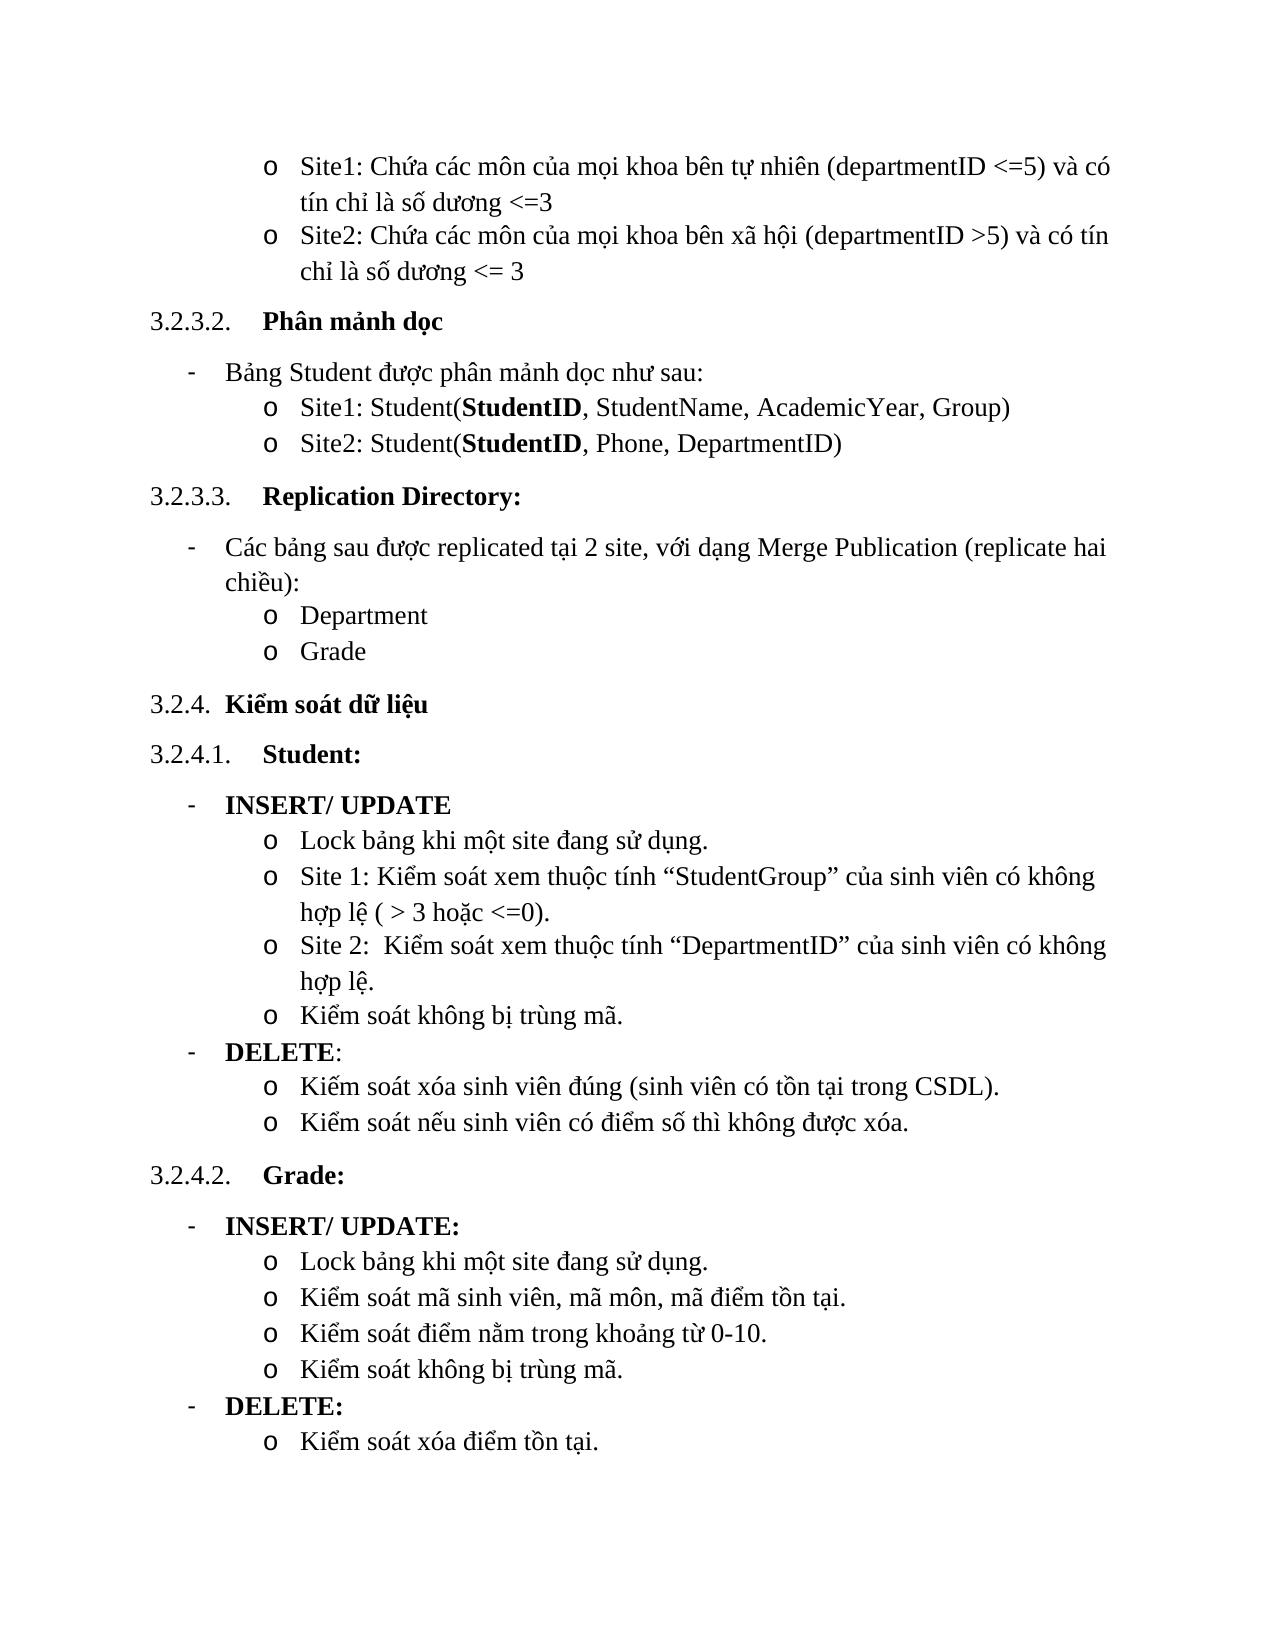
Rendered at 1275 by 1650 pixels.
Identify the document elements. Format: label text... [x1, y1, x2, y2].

subtitle Student: [150, 738, 1125, 769]
list DELETE: [187, 1389, 1125, 1422]
list DELETE: [187, 1035, 1125, 1068]
subtitle Replication Directory: [150, 480, 1125, 511]
list Site1: Student(StudentID, StudentName, AcademicYear, Group) [262, 391, 1125, 425]
list Kiểm soát không bị trùng mã. [262, 1353, 1125, 1387]
list Department [262, 599, 1125, 633]
list Site2: Student(StudentID, Phone, DepartmentID) [262, 427, 1125, 461]
list Site1: Chứa các môn của mọi khoa bên tự nhiên (departmentID <=5) và có tín chỉ là số dương <=3 [262, 150, 1125, 217]
list Site2: Chứa các môn của mọi khoa bên xã hội (departmentID >5) và có tín chỉ là số dương <= 3 [262, 219, 1125, 286]
list Kiếm soát xóa sinh viên đúng (sinh viên có tồn tại trong CSDL). [262, 1070, 1125, 1104]
list Các bảng sau được replicated tại 2 site, với dạng Merge Publication (replicate hai chiều): [187, 530, 1125, 597]
list Bảng Student được phân mảnh dọc như sau: [187, 356, 1125, 389]
list Kiểm soát nếu sinh viên có điểm số thì không được xóa. [262, 1106, 1125, 1140]
list Site 2: Kiểm soát xem thuộc tính “DepartmentID” của sinh viên có không hợp lệ. [262, 929, 1125, 996]
list INSERT/ UPDATE: [187, 1209, 1125, 1242]
list Lock bảng khi một site đang sử dụng. [262, 1245, 1125, 1278]
list Grade [262, 635, 1125, 669]
list Kiểm soát xóa điểm tồn tại. [262, 1425, 1125, 1458]
list Site 1: Kiểm soát xem thuộc tính “StudentGroup” của sinh viên có không hợp lệ ( > 3 hoặc <=0). [262, 860, 1125, 927]
subtitle Kiểm soát dữ liệu [150, 688, 1125, 719]
subtitle Phân mảnh dọc [150, 305, 1125, 337]
list Kiểm soát điểm nằm trong khoảng từ 0-10. [262, 1317, 1125, 1351]
subtitle Grade: [150, 1159, 1125, 1190]
list Kiểm soát mã sinh viên, mã môn, mã điểm tồn tại. [262, 1281, 1125, 1314]
list Kiểm soát không bị trùng mã. [262, 999, 1125, 1032]
list INSERT/ UPDATE [187, 788, 1125, 821]
list Lock bảng khi một site đang sử dụng. [262, 824, 1125, 857]
